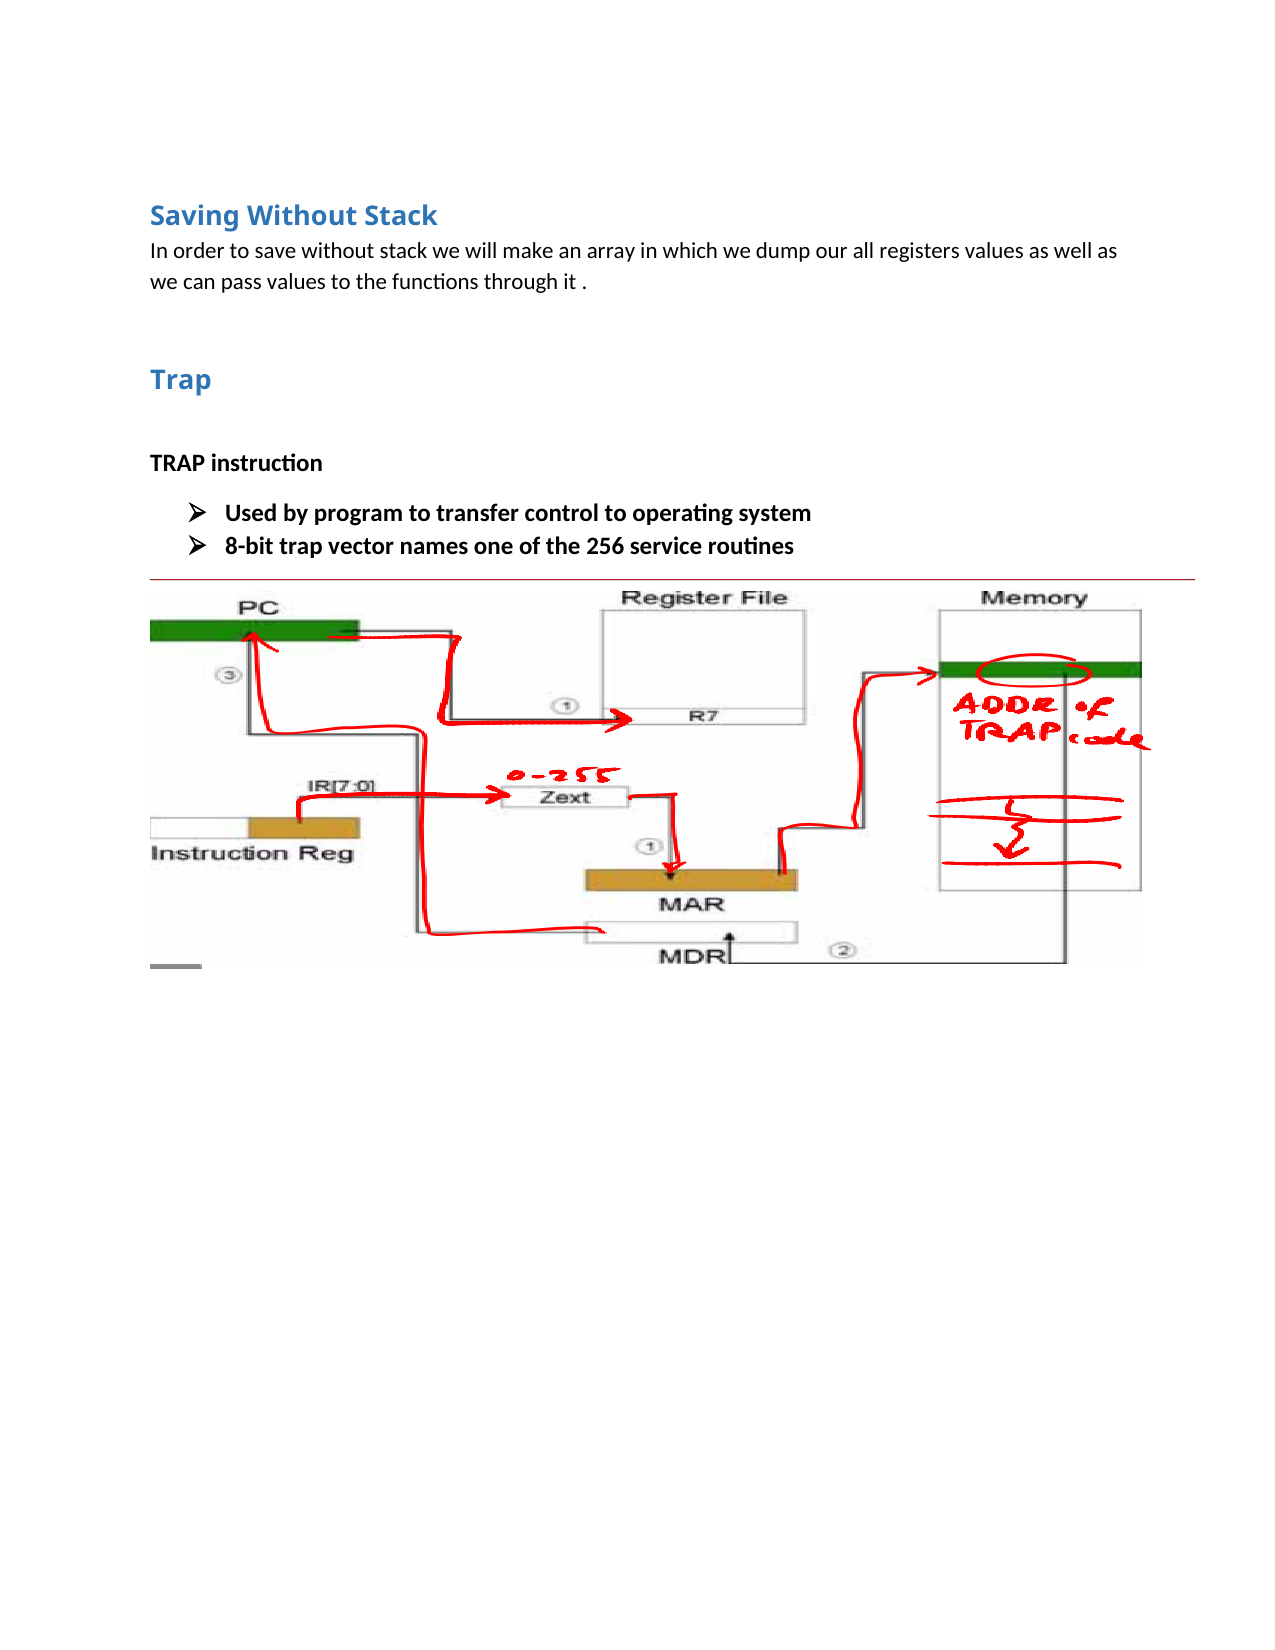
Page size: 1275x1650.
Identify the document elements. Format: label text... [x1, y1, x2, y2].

picture [150, 579, 1196, 969]
subtitle Saving Without Stack [150, 197, 1125, 234]
list 8-bit trap vector names one of the 256 service routines [187, 530, 1125, 560]
list Used by program to transfer control to operating system [187, 497, 1125, 527]
text In order to save without stack we will make an array in which we dump our all registers values as well as we can pass values to the functions through it . [150, 237, 1125, 295]
subtitle Trap [150, 361, 1125, 397]
text TRAP instruction [150, 447, 1125, 478]
